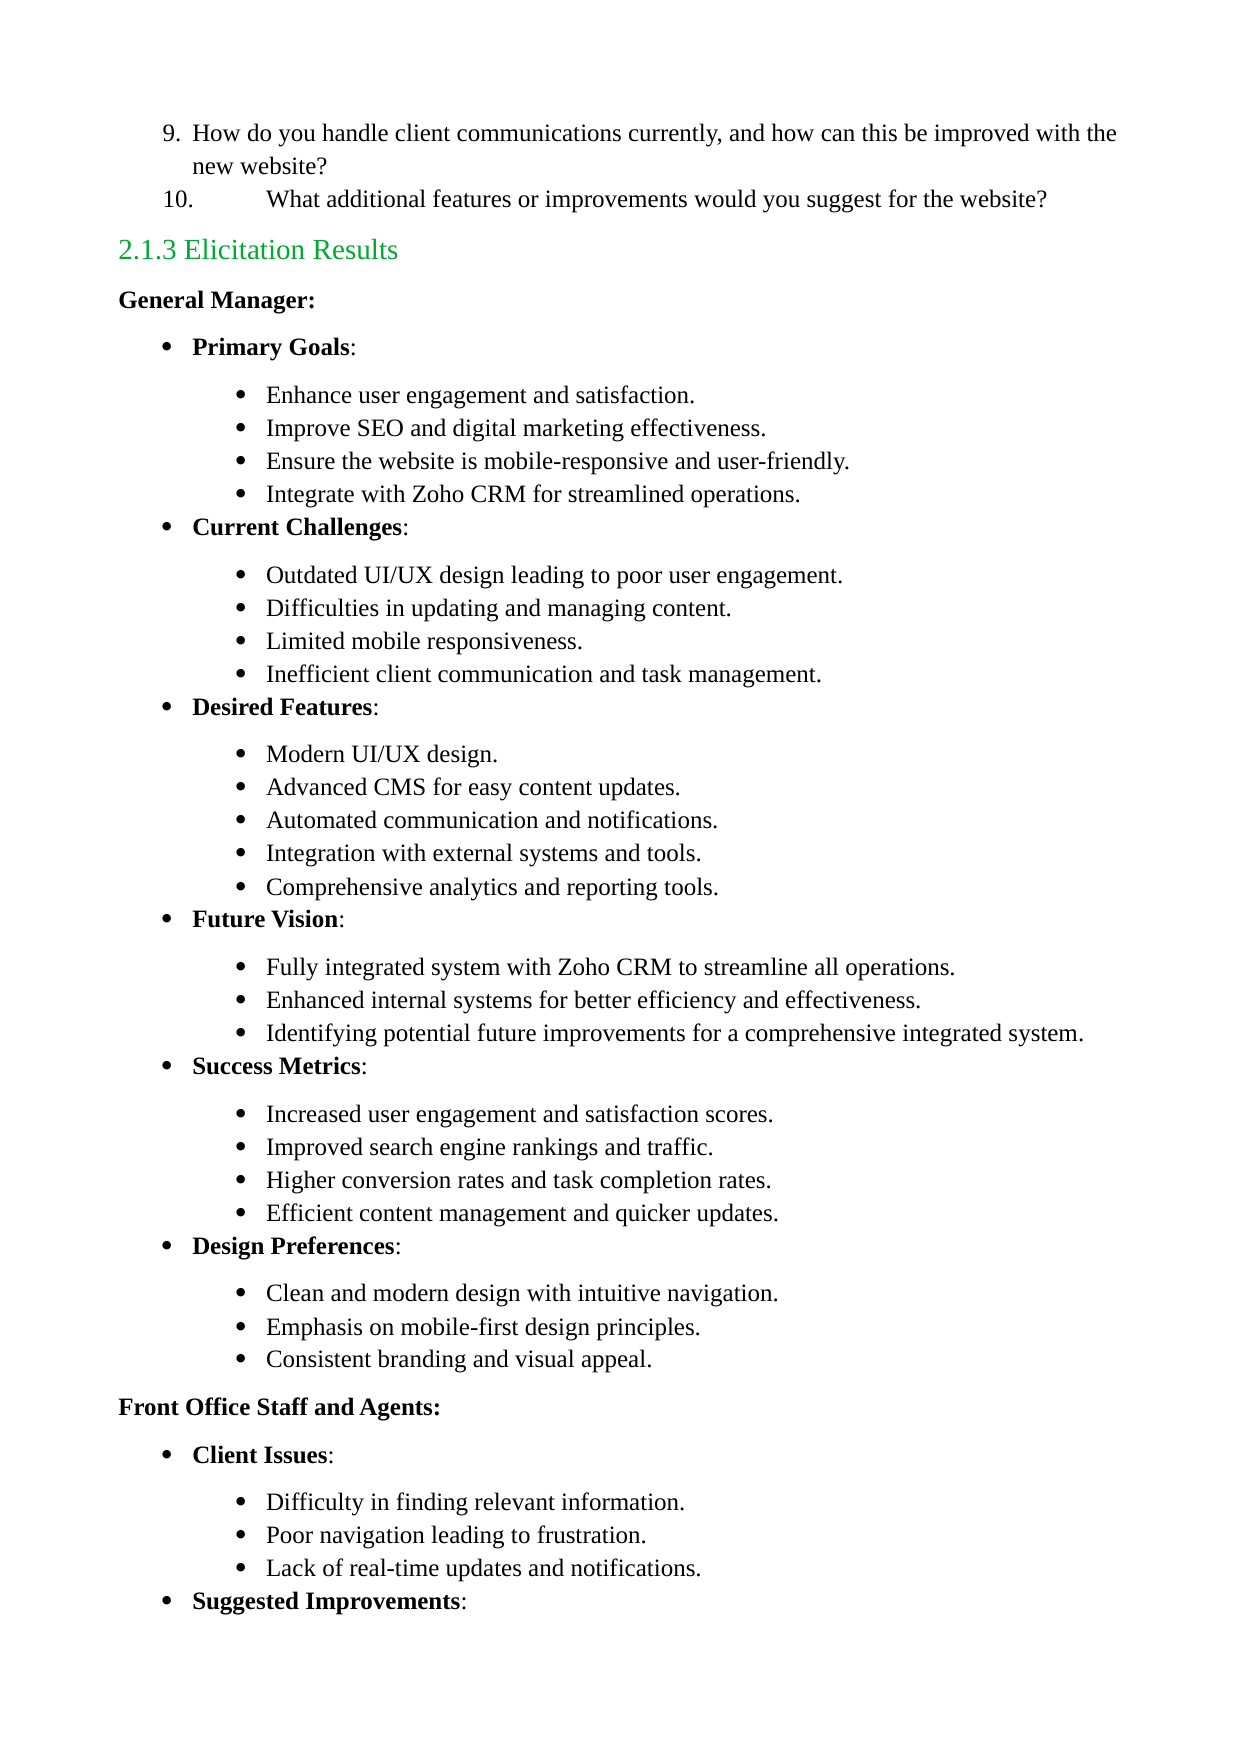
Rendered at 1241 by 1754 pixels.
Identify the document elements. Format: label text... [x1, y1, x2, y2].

list Inefficient client communication and task management. [236, 659, 1122, 688]
list Difficulty in finding relevant information. [236, 1487, 1122, 1516]
list Lack of real-time updates and notifications. [236, 1553, 1122, 1582]
list Higher conversion rates and task completion rates. [236, 1165, 1122, 1194]
list What additional features or improvements would you suggest for the website? [162, 184, 1122, 213]
list Consistent branding and visual appeal. [236, 1344, 1122, 1373]
list Comprehensive analytics and reporting tools. [236, 872, 1122, 900]
text General Manager: [118, 285, 1122, 314]
list Ensure the website is mobile-responsive and user-friendly. [236, 446, 1122, 475]
list Identifying potential future improvements for a comprehensive integrated system. [236, 1018, 1122, 1047]
list Improve SEO and digital marketing effectiveness. [236, 413, 1122, 442]
list Improved search engine rankings and traffic. [236, 1132, 1122, 1161]
list Success Metrics: [162, 1051, 1122, 1080]
list Future Vision: [162, 904, 1122, 933]
list Clean and modern design with intuitive navigation. [236, 1278, 1122, 1307]
list Emphasis on mobile-first design principles. [236, 1312, 1122, 1340]
text 2.1.3 Elicitation Results [118, 232, 1122, 265]
list Current Challenges: [162, 512, 1122, 541]
list Poor navigation leading to frustration. [236, 1520, 1122, 1549]
list Automated communication and notifications. [236, 806, 1122, 834]
list Advanced CMS for easy content updates. [236, 772, 1122, 801]
list Enhance user engagement and satisfaction. [236, 380, 1122, 409]
list Fully integrated system with Zoho CRM to streamline all operations. [236, 952, 1122, 981]
list Integrate with Zoho CRM for streamlined operations. [236, 479, 1122, 508]
text Front Office Staff and Agents: [118, 1392, 1122, 1421]
list Difficulties in updating and managing content. [236, 593, 1122, 622]
list Efficient content management and quicker updates. [236, 1198, 1122, 1227]
list Primary Goals: [162, 332, 1122, 361]
list How do you handle client communications currently, and how can this be improved with the new website? [162, 118, 1122, 180]
list Design Preferences: [162, 1231, 1122, 1260]
list Modern UI/UX design. [236, 739, 1122, 768]
list Client Issues: [162, 1440, 1122, 1468]
list Integration with external systems and tools. [236, 838, 1122, 867]
list Enhanced internal systems for better efficiency and effectiveness. [236, 985, 1122, 1014]
list Desired Features: [162, 692, 1122, 721]
list Increased user engagement and satisfaction scores. [236, 1099, 1122, 1128]
list Suggested Improvements: [162, 1586, 1122, 1615]
list Outdated UI/UX design leading to poor user engagement. [236, 560, 1122, 588]
list Limited mobile responsiveness. [236, 626, 1122, 654]
